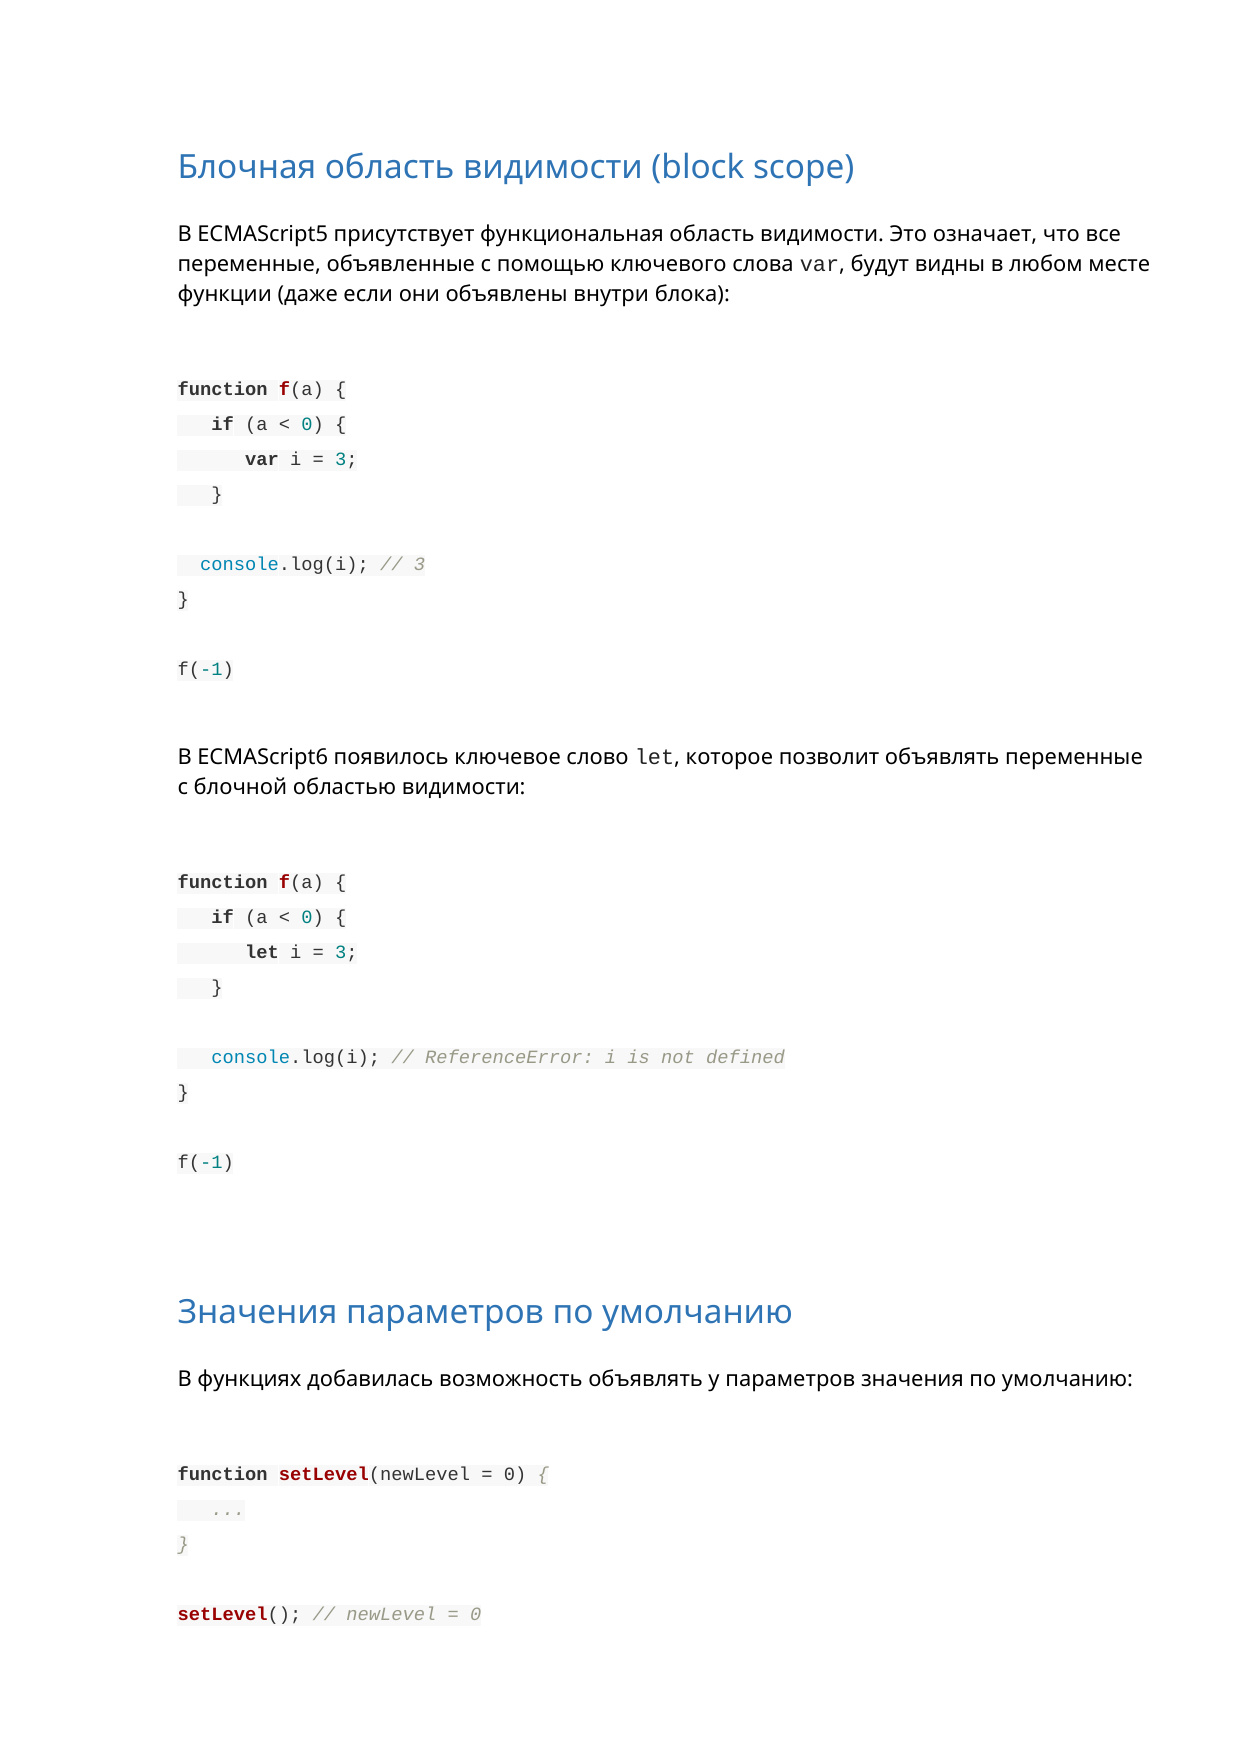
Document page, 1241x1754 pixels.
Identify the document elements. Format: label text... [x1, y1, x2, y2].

text function f(a) { [177, 366, 1152, 401]
text setLevel(); // newLevel = 0 [177, 1591, 1152, 1626]
text } [177, 576, 1152, 611]
text } [177, 1521, 1152, 1556]
text f(-1) [177, 646, 1152, 681]
text if (a < 0) { [177, 401, 1152, 436]
text var i = 3; [177, 436, 1152, 471]
text } [177, 471, 1152, 506]
subtitle Значения параметров по умолчанию [177, 1288, 1152, 1333]
text let i = 3; [177, 929, 1152, 964]
text function setLevel(newLevel = 0) { [177, 1451, 1152, 1486]
text В ECMAScript5 присутствует функциональная область видимости. Это означает, что все переменные, объявленные c помощью ключевого слова var, будут видны в любом месте функции (даже если они объявлены внутри блока): [177, 188, 1152, 366]
text if (a < 0) { [177, 894, 1152, 929]
text В функциях добавилась возможность объявлять у параметров значения по умолчанию: [177, 1333, 1152, 1451]
text } [177, 1069, 1152, 1104]
text console.log(i); // ReferenceError: i is not defined [177, 1034, 1152, 1069]
subtitle Блочная область видимости (block scope) [177, 143, 1152, 188]
text console.log(i); // 3 [177, 541, 1152, 576]
text В ECMAScript6 появилось ключевое слово let, которое позволит объявлять переменные с блочной областью видимости: [177, 681, 1152, 859]
text function f(a) { [177, 859, 1152, 894]
text ... [177, 1486, 1152, 1521]
text } [177, 964, 1152, 999]
text f(-1) [177, 1139, 1152, 1174]
